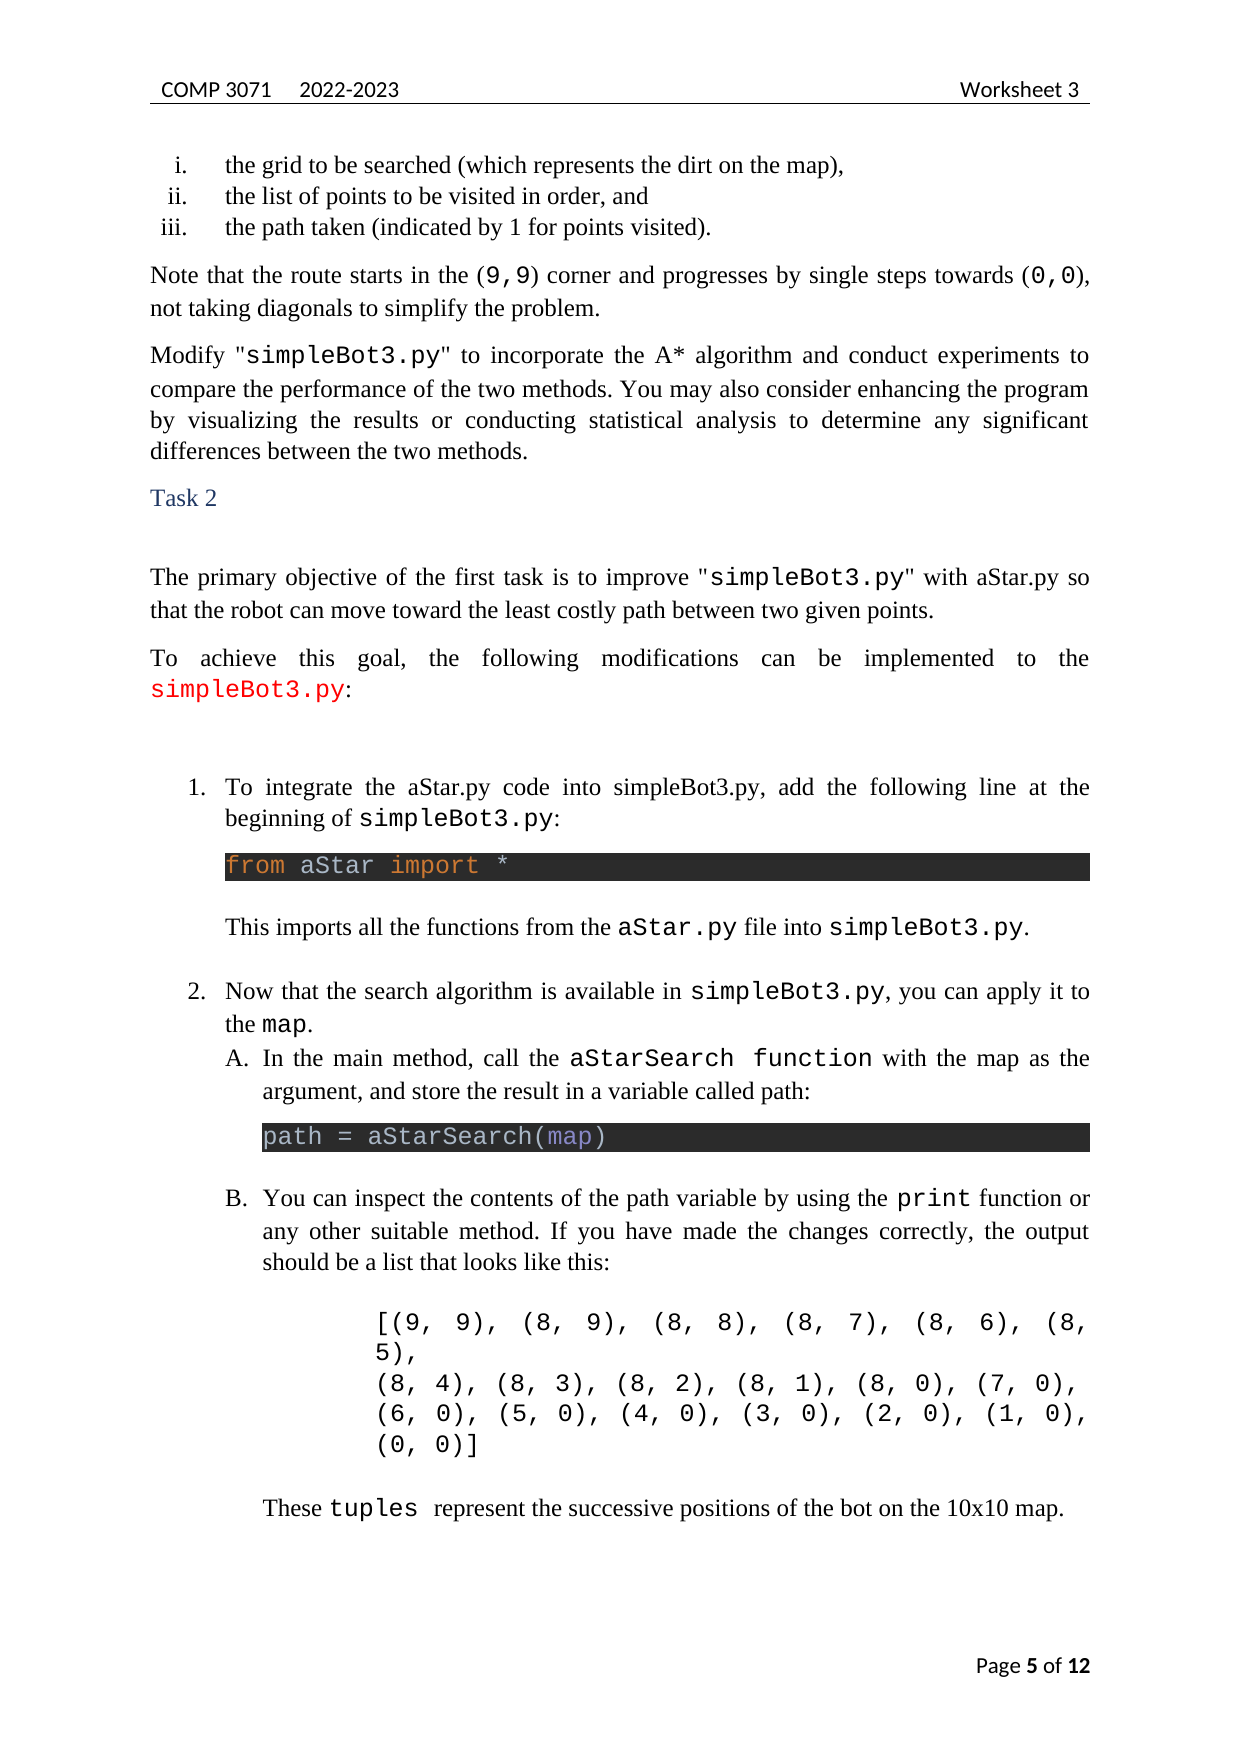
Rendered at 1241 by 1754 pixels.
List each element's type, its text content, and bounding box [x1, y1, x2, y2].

text The primary objective of the first task is to improve "simpleBot3.py" with aStar.py so that the robot can move toward the least costly path between two given points. [150, 562, 1090, 624]
list [(9, 9), (8, 9), (8, 8), (8, 7), (8, 6), (8, 5), [375, 1309, 1090, 1368]
text from aStar import * [225, 853, 1090, 881]
list To integrate the aStar.py code into simpleBot3.py, add the following line at the beginning of simpleBot3.py: [187, 772, 1090, 834]
list These tuples represent the successive positions of the bot on the 10x10 map. [262, 1493, 1090, 1524]
text Modify "simpleBot3.py" to incorporate the A* algorithm and conduct experiments to compare the performance of the two methods. You may also consider enhancing the program by visualizing the results or conducting statistical analysis to determine any significant differences between the two methods. [150, 341, 1090, 464]
list the path taken (indicated by 1 for points visited). [187, 212, 1090, 241]
list (8, 4), (8, 3), (8, 2), (8, 1), (8, 0), (7, 0), [375, 1370, 1090, 1398]
text To achieve this goal, the following modifications can be implemented to the simpleBot3.py: [150, 643, 1090, 705]
list (6, 0), (5, 0), (4, 0), (3, 0), (2, 0), (1, 0), (0, 0)] [375, 1401, 1090, 1459]
text path = aStarSearch(map) [262, 1123, 1090, 1152]
list This imports all the functions from the aStar.py file into simpleBot3.py. [225, 912, 1090, 943]
subtitle Task 2 [150, 483, 1090, 512]
text Note that the route starts in the (9,9) corner and progresses by single steps towards (0,0), not taking diagonals to simplify the problem. [150, 260, 1090, 322]
list the list of points to be visited in order, and [187, 181, 1090, 210]
list the grid to be searched (which represents the dirt on the map), [187, 150, 1090, 179]
list You can inspect the contents of the path variable by using the print function or any other suitable method. If you have made the changes correctly, the output should be a list that looks like this: [225, 1183, 1090, 1276]
list Now that the search algorithm is available in simpleBot3.py, you can apply it to the map. [187, 976, 1090, 1040]
list In the main method, call the aStarSearch function with the map as the argument, and store the result in a variable called path: [225, 1043, 1090, 1104]
